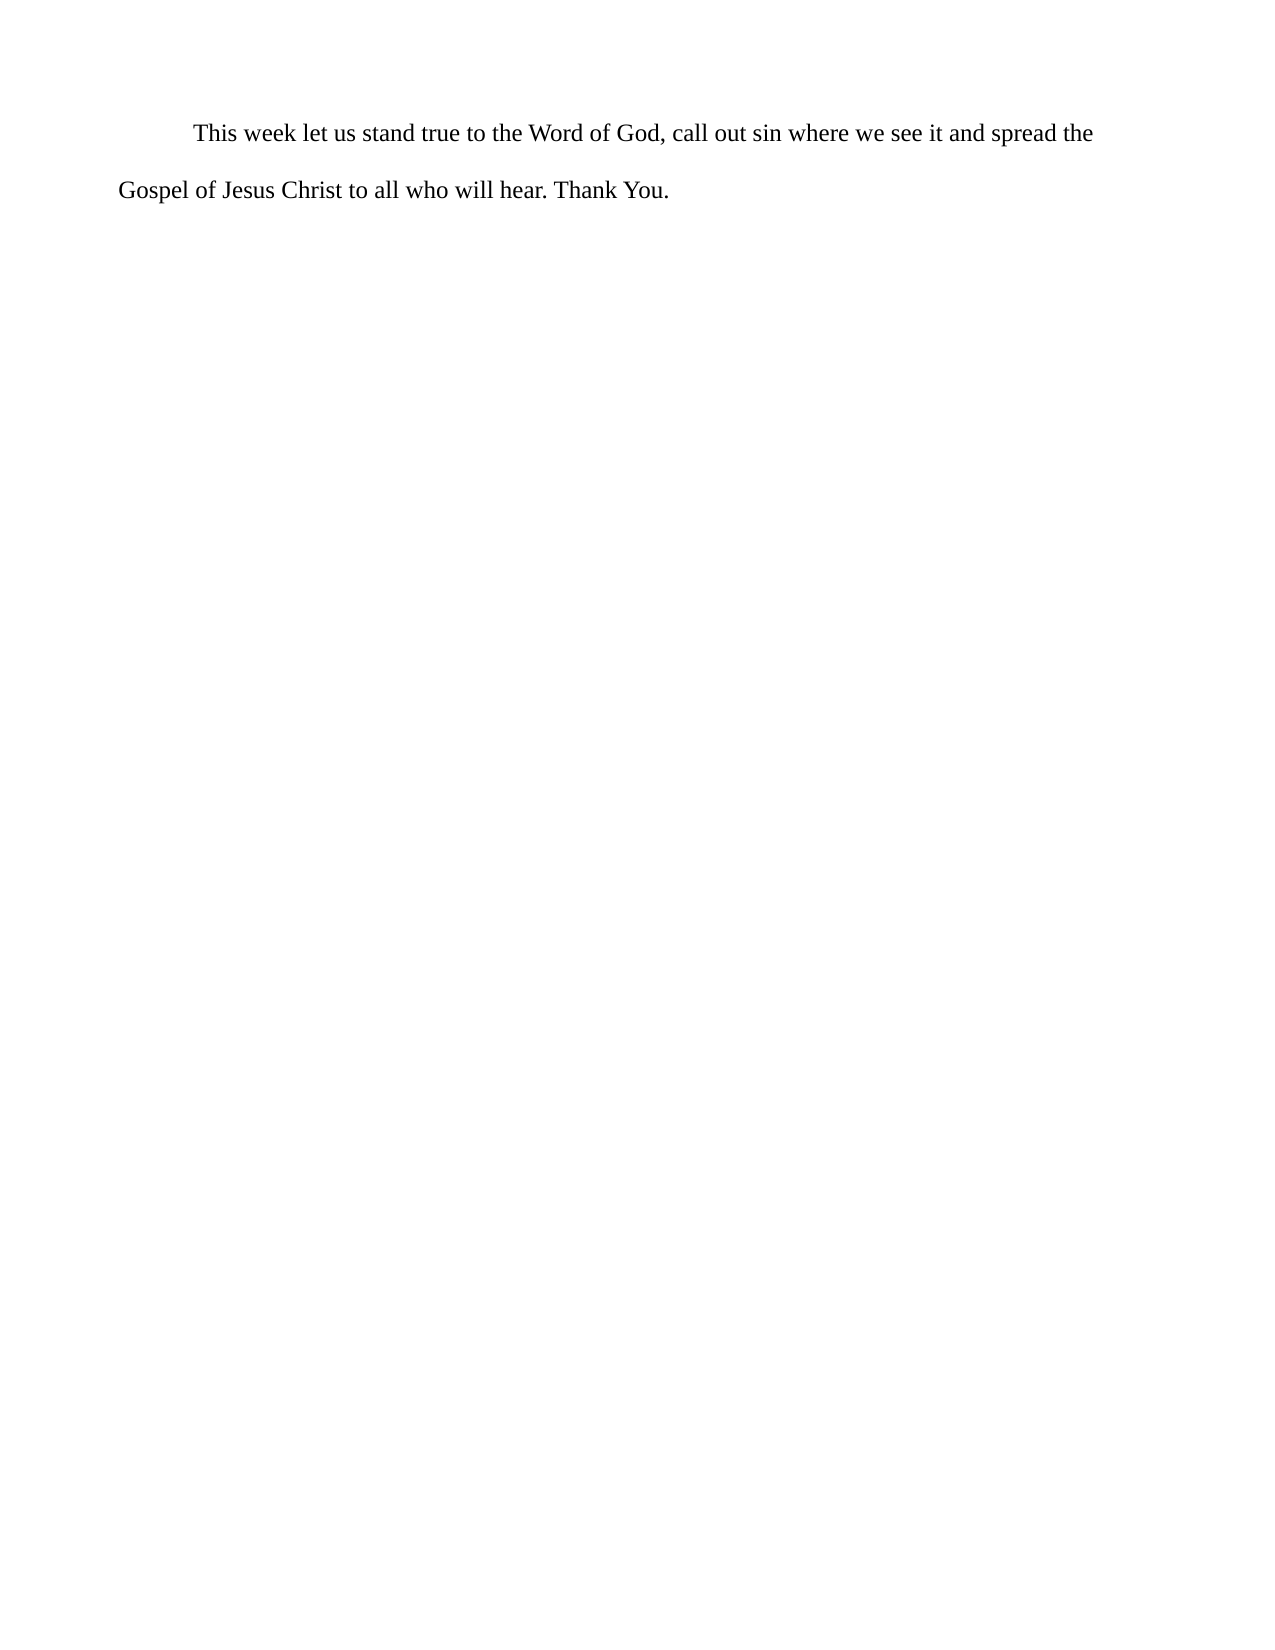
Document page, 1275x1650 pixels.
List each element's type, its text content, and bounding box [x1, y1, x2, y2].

text This week let us stand true to the Word of God, call out sin where we see it and spread the Gospel of Jesus Christ to all who will hear. Thank You. [118, 118, 1157, 204]
